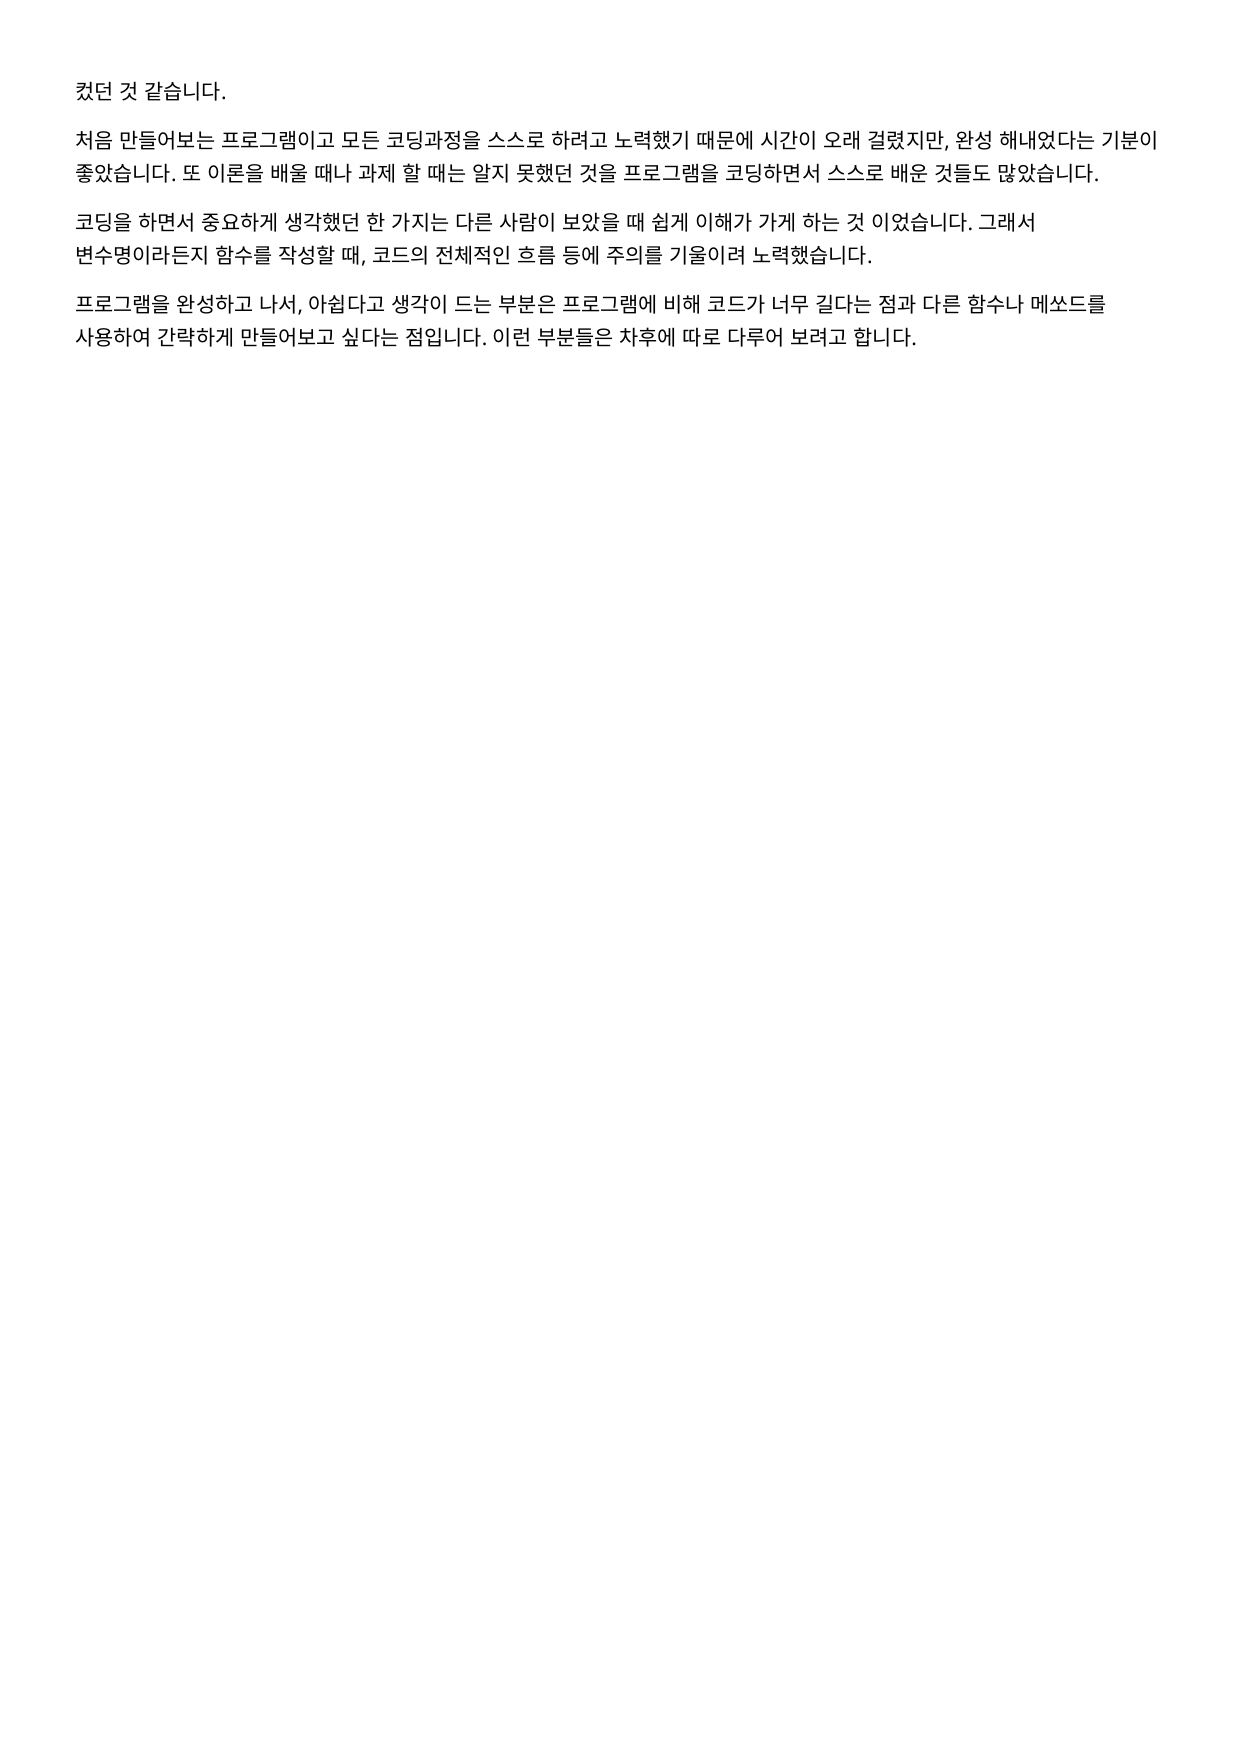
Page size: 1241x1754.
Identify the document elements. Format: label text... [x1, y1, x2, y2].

text 처음 만들어보는 프로그램이고 모든 코딩과정을 스스로 하려고 노력했기 때문에 시간이 오래 걸렸지만, 완성 해내었다는 기분이 좋았습니다. 또 이론을 배울 때나 과제 할 때는 알지 못했던 것을 프로그램을 코딩하면서 스스로 배운 것들도 많았습니다. [75, 124, 1165, 187]
text 프로그램을 완성하고 나서, 아쉽다고 생각이 드는 부분은 프로그램에 비해 코드가 너무 길다는 점과 다른 함수나 메쏘드를 사용하여 간략하게 만들어보고 싶다는 점입니다. 이런 부분들은 차후에 따로 다루어 보려고 합니다. [75, 288, 1165, 352]
text 코딩을 하면서 중요하게 생각했던 한 가지는 다른 사람이 보았을 때 쉽게 이해가 가게 하는 것 이었습니다. 그래서 변수명이라든지 함수를 작성할 때, 코드의 전체적인 흐름 등에 주의를 기울이려 노력했습니다. [75, 206, 1165, 269]
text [75, 75, 1165, 105]
